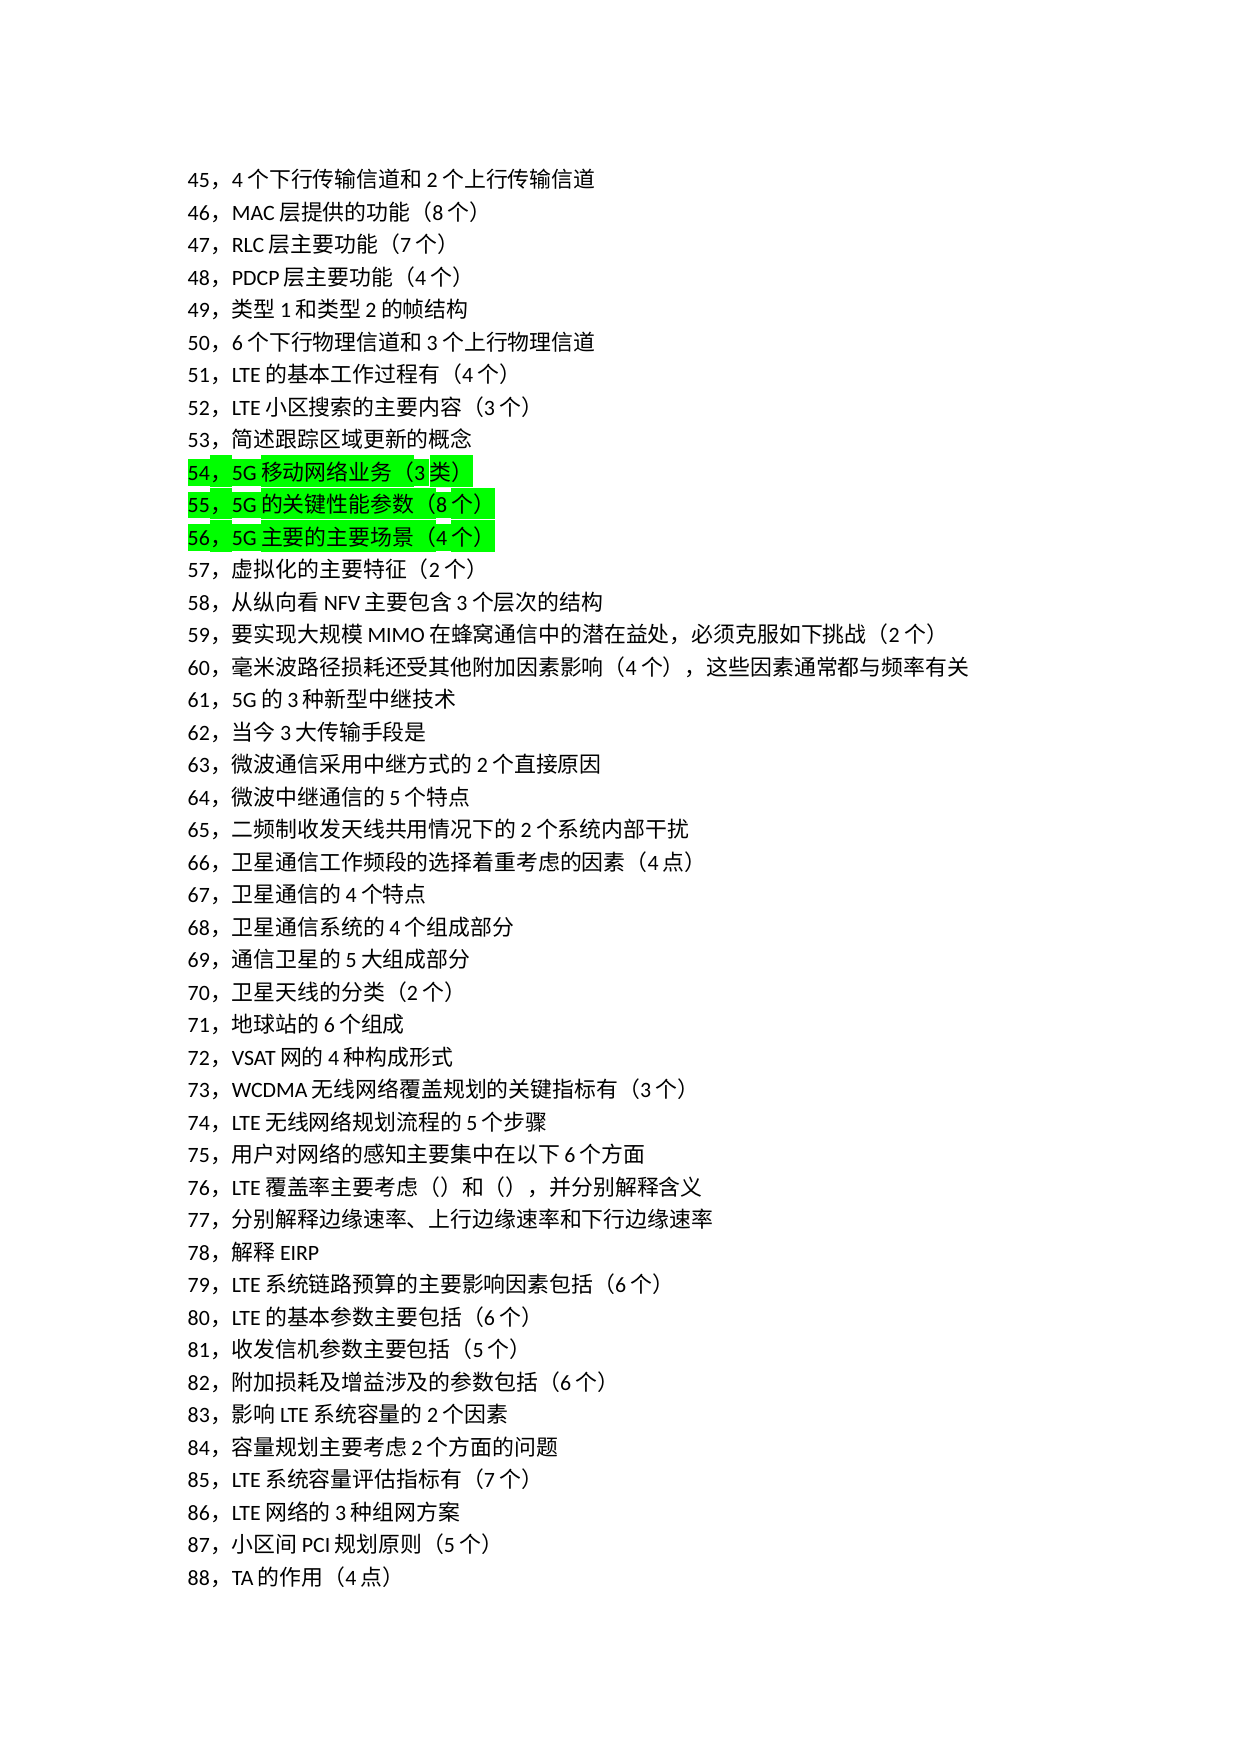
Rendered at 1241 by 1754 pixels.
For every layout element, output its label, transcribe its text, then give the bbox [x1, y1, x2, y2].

list 卫星天线的分类（2个） [187, 974, 1053, 1007]
list 卫星通信工作频段的选择着重考虑的因素（4点） [187, 844, 1053, 877]
list MAC层提供的功能（8个） [187, 194, 1053, 227]
list 5G移动网络业务（3类） [187, 454, 1053, 487]
list LTE的基本工作过程有（4个） [187, 357, 1053, 389]
list 毫米波路径损耗还受其他附加因素影响（4个），这些因素通常都与频率有关 [187, 649, 1053, 682]
list 分别解释边缘速率、上行边缘速率和下行边缘速率 [187, 1202, 1053, 1234]
list LTE无线网络规划流程的5个步骤 [187, 1104, 1053, 1137]
list 二频制收发天线共用情况下的2个系统内部干扰 [187, 812, 1053, 844]
list 5G的关键性能参数（8个） [187, 487, 1053, 519]
list 从纵向看NFV主要包含3个层次的结构 [187, 584, 1053, 617]
list RLC层主要功能（7个） [187, 227, 1053, 259]
list LTE覆盖率主要考虑（）和（），并分别解释含义 [187, 1169, 1053, 1202]
list 卫星通信系统的4个组成部分 [187, 909, 1053, 942]
list 小区间PCI规划原则（5个） [187, 1527, 1053, 1559]
list TA的作用（4点） [187, 1559, 1053, 1592]
list 要实现大规模MIMO在蜂窝通信中的潜在益处，必须克服如下挑战（2个） [187, 617, 1053, 649]
list 解释EIRP [187, 1234, 1053, 1267]
list 简述跟踪区域更新的概念 [187, 422, 1053, 454]
list 通信卫星的5大组成部分 [187, 942, 1053, 974]
list 5G主要的主要场景（4个） [187, 519, 1053, 552]
list 4个下行传输信道和2个上行传输信道 [187, 162, 1053, 194]
list 收发信机参数主要包括（5个） [187, 1332, 1053, 1364]
list 6个下行物理信道和3个上行物理信道 [187, 324, 1053, 357]
list LTE的基本参数主要包括（6个） [187, 1299, 1053, 1332]
list 微波中继通信的5个特点 [187, 779, 1053, 812]
list 微波通信采用中继方式的2个直接原因 [187, 747, 1053, 779]
list 卫星通信的4个特点 [187, 877, 1053, 909]
list 附加损耗及增益涉及的参数包括（6个） [187, 1364, 1053, 1397]
list 地球站的6个组成 [187, 1007, 1053, 1039]
list 类型1和类型2的帧结构 [187, 292, 1053, 324]
list LTE网络的3种组网方案 [187, 1494, 1053, 1527]
list VSAT网的4种构成形式 [187, 1039, 1053, 1072]
list 5G的3种新型中继技术 [187, 682, 1053, 714]
list 容量规划主要考虑2个方面的问题 [187, 1429, 1053, 1462]
list LTE系统容量评估指标有（7个） [187, 1462, 1053, 1494]
list LTE小区搜索的主要内容（3个） [187, 389, 1053, 422]
list 用户对网络的感知主要集中在以下6个方面 [187, 1137, 1053, 1169]
list 当今3大传输手段是 [187, 714, 1053, 747]
list 虚拟化的主要特征（2个） [187, 552, 1053, 584]
list 影响LTE系统容量的2个因素 [187, 1397, 1053, 1429]
list PDCP层主要功能（4个） [187, 259, 1053, 292]
list WCDMA无线网络覆盖规划的关键指标有（3个） [187, 1072, 1053, 1104]
list LTE系统链路预算的主要影响因素包括（6个） [187, 1267, 1053, 1299]
